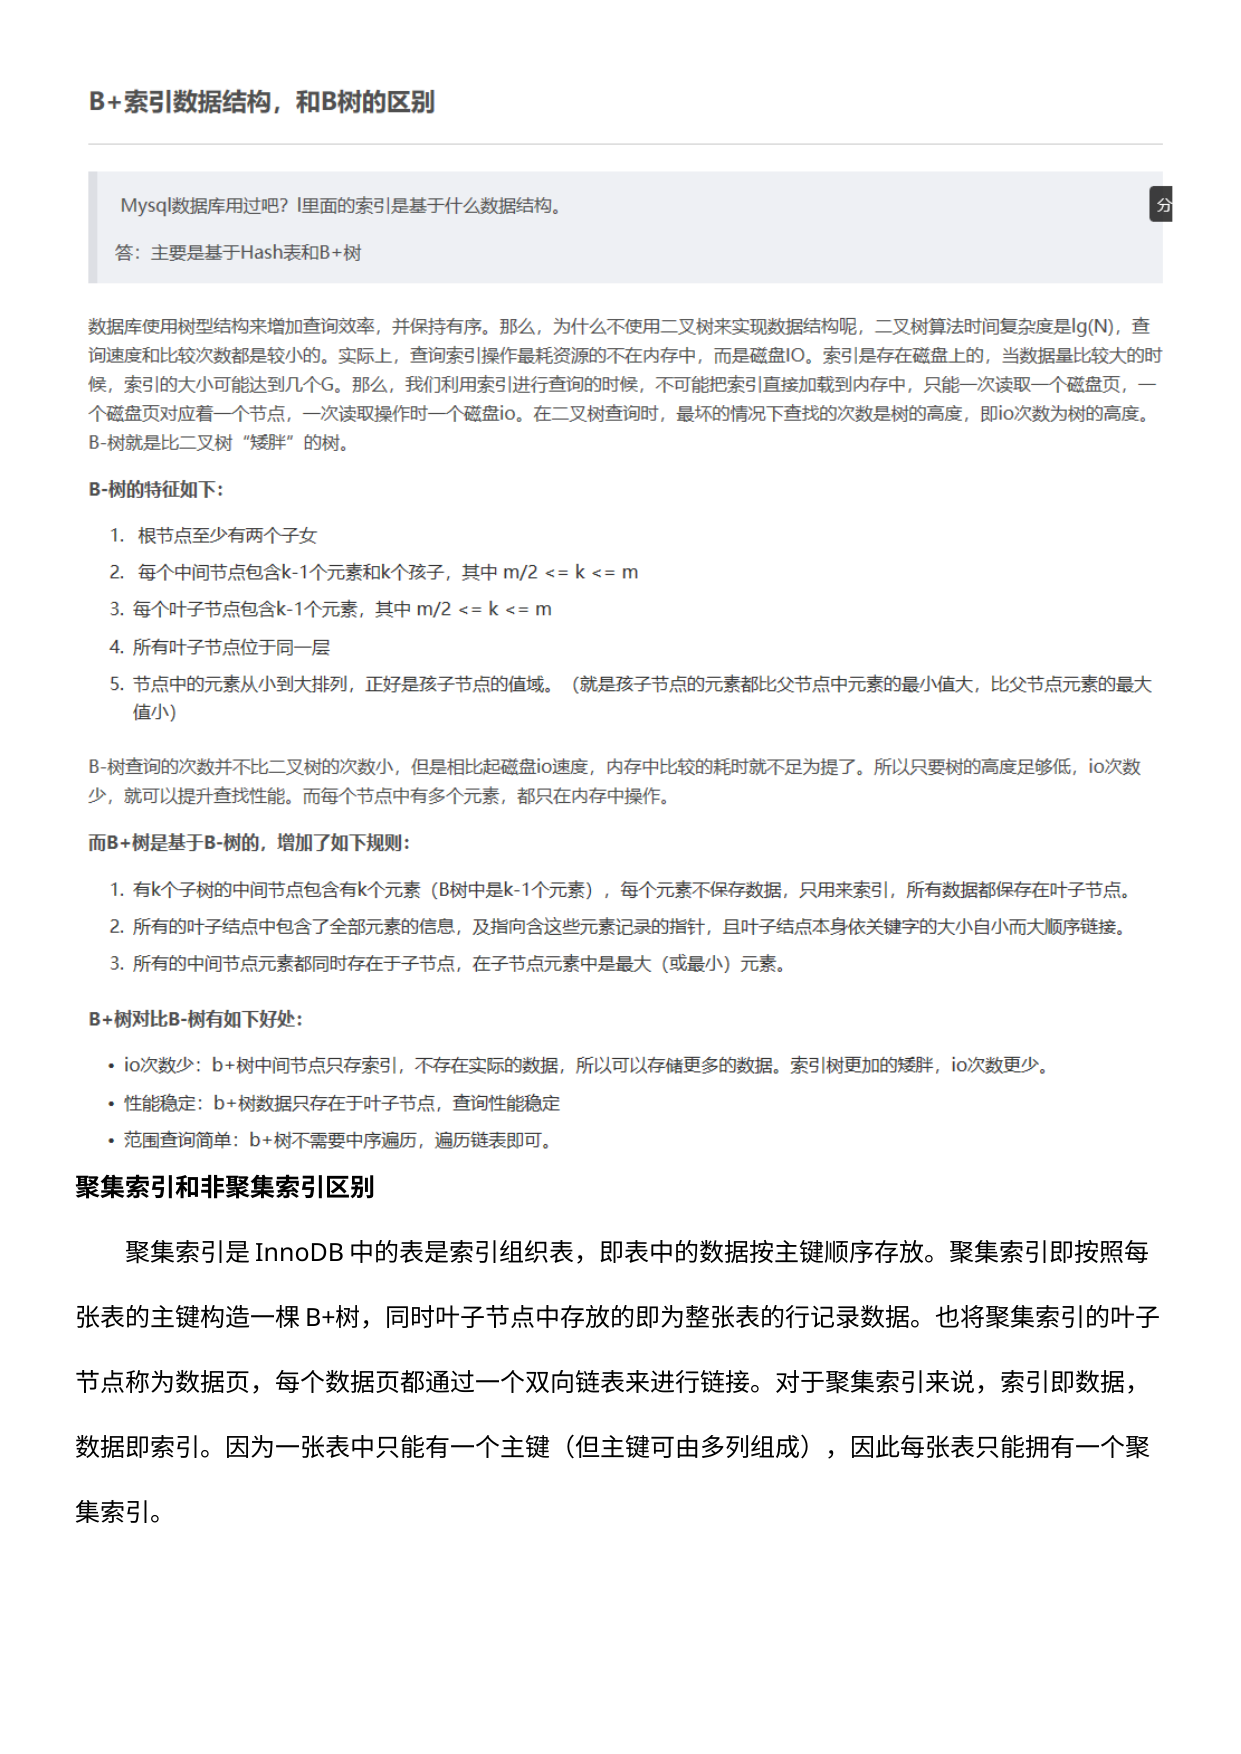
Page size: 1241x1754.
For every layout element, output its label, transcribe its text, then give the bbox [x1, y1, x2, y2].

text 聚集索引是InnoDB中的表是索引组织表，即表中的数据按主键顺序存放。聚集索引即按照每张表的主键构造一棵B+树，同时叶子节点中存放的即为整张表的行记录数据。也将聚集索引的叶子节点称为数据页，每个数据页都通过一个双向链表来进行链接。对于聚集索引来说，索引即数据，数据即索引。因为一张表中只能有一个主键（但主键可由多列组成），因此每张表只能拥有一个聚集索引。 [75, 1218, 1165, 1543]
text 聚集索引和非聚集索引区别 [75, 1153, 1165, 1218]
picture [75, 81, 1173, 1153]
